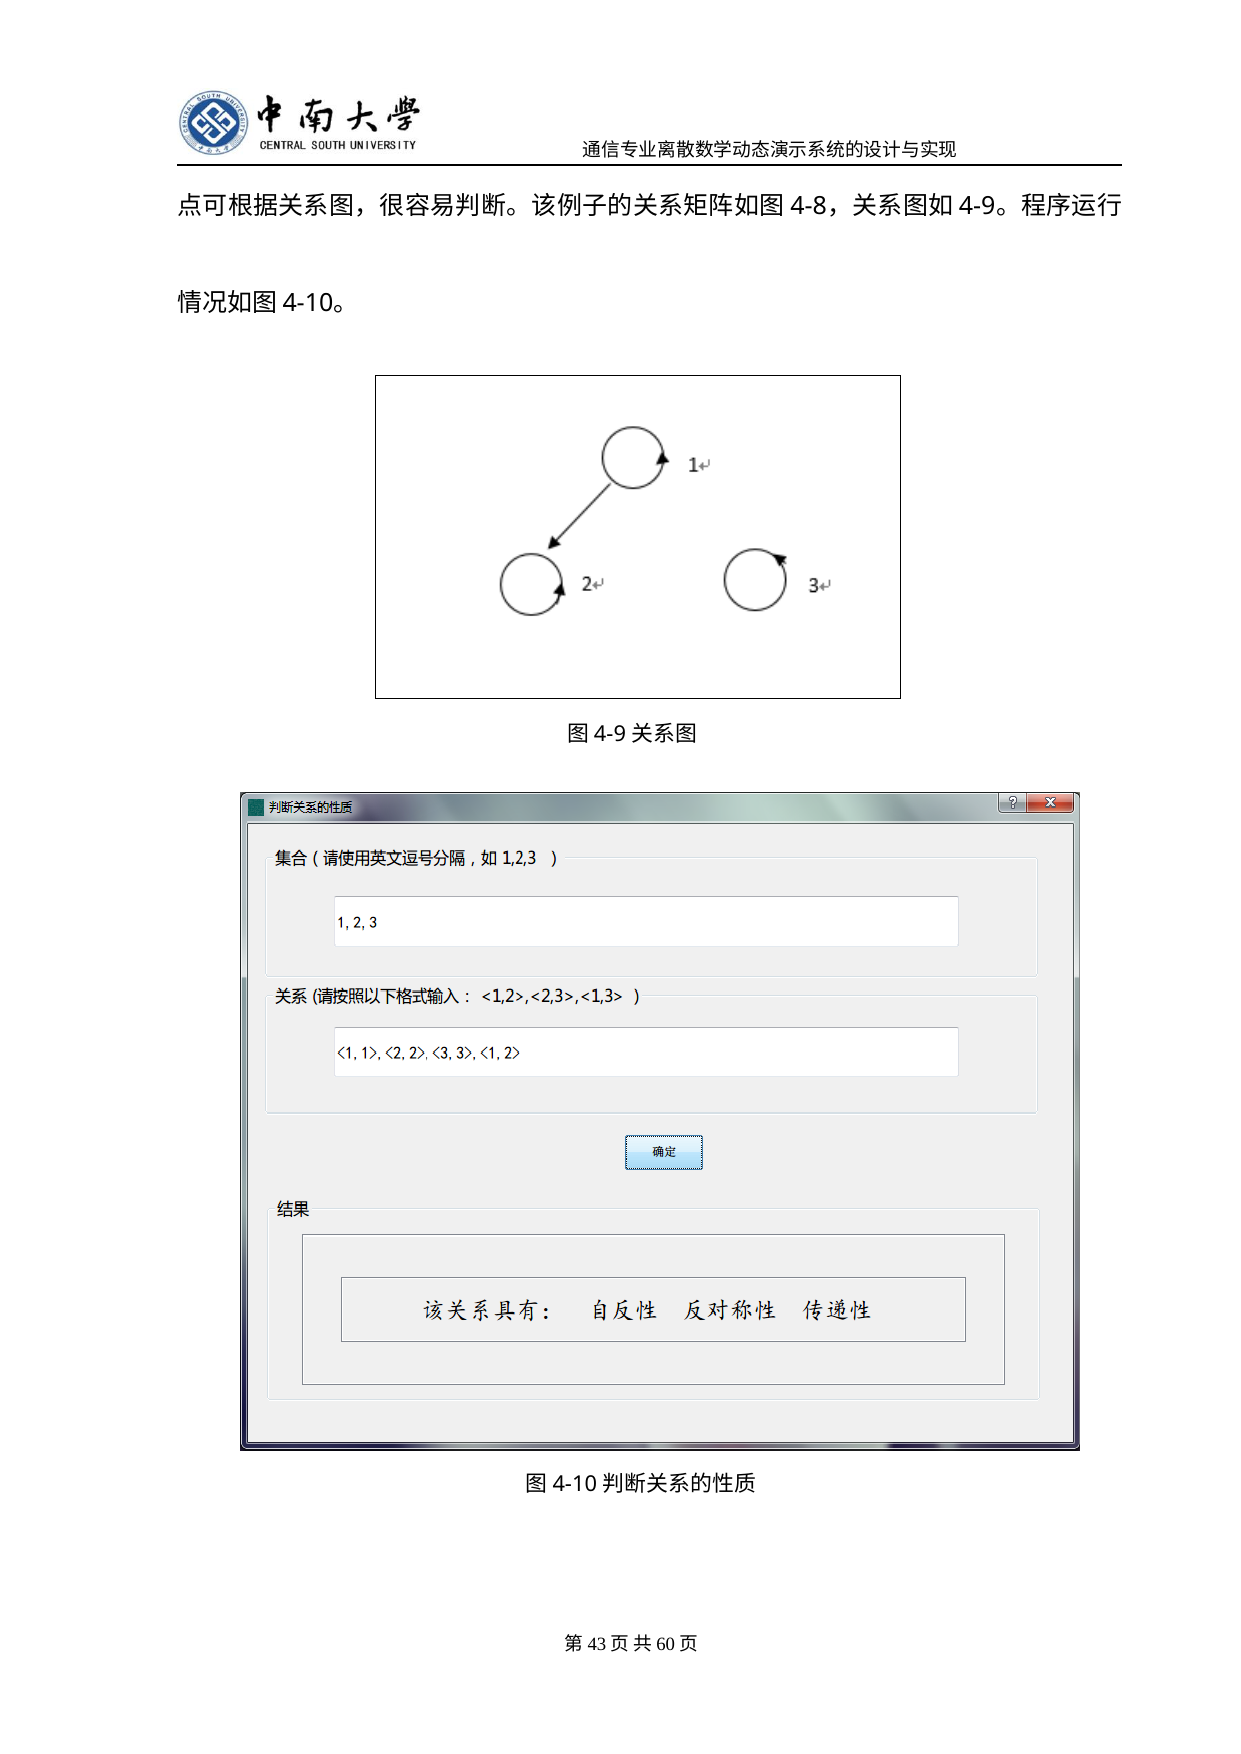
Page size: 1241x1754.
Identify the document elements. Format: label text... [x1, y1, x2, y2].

picture [240, 792, 1080, 1451]
picture [177, 88, 424, 157]
picture [376, 376, 900, 698]
